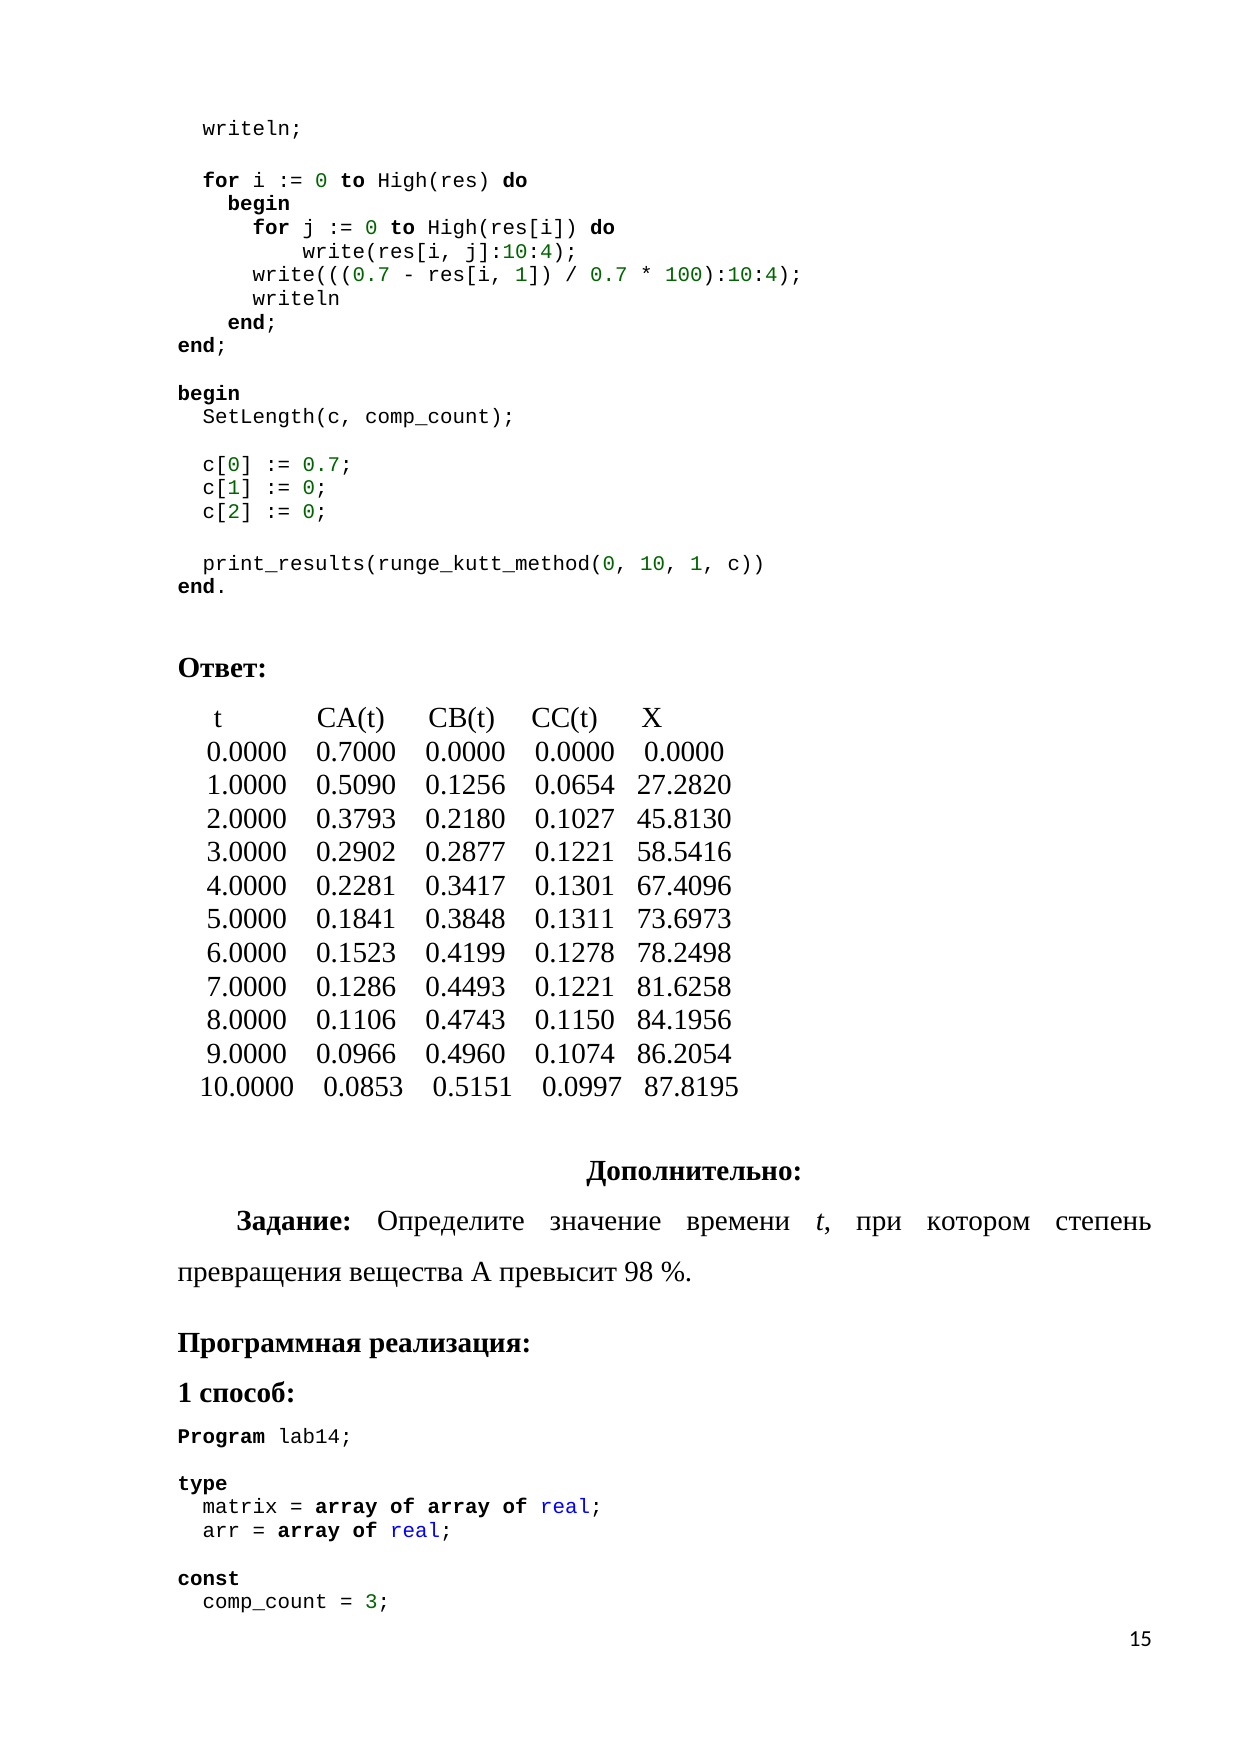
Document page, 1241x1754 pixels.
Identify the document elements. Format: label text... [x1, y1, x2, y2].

text type [177, 1473, 1152, 1497]
text 2.0000 0.3793 0.2180 0.1027 45.8130 [177, 801, 1152, 834]
text SetLength(c, comp_count); [177, 406, 1152, 430]
text Программная реализация: [177, 1325, 1152, 1358]
text for i := 0 to High(res) do [177, 170, 1152, 193]
text arr = array of real; [177, 1520, 1152, 1544]
text 4.0000 0.2281 0.3417 0.1301 67.4096 [177, 868, 1152, 902]
text write(res[i, j]:10:4); [177, 241, 1152, 264]
text 7.0000 0.1286 0.4493 0.1221 81.6258 [177, 969, 1152, 1002]
text 8.0000 0.1106 0.4743 0.1150 84.1956 [177, 1002, 1152, 1036]
text 9.0000 0.0966 0.4960 0.1074 86.2054 [177, 1036, 1152, 1069]
text 6.0000 0.1523 0.4199 0.1278 78.2498 [177, 935, 1152, 969]
text 1 способ: [177, 1375, 1152, 1409]
text const [177, 1567, 1152, 1591]
text 5.0000 0.1841 0.3848 0.1311 73.6973 [177, 902, 1152, 935]
text c[1] := 0; [177, 477, 1152, 501]
text Program lab14; [177, 1426, 1152, 1449]
text Задание: Определите значение времени t, при котором степень превращения вещества А превысит 98 %. [177, 1203, 1152, 1287]
text print_results(runge_kutt_method(0, 10, 1, c)) [177, 552, 1152, 576]
text writeln; [177, 118, 1152, 142]
text write(((0.7 - res[i, 1]) / 0.7 * 100):10:4); [177, 264, 1152, 288]
text for j := 0 to High(res[i]) do [177, 217, 1152, 241]
text end; [177, 312, 1152, 335]
text 3.0000 0.2902 0.2877 0.1221 58.5416 [177, 834, 1152, 868]
text t CA(t) CB(t) CC(t) X [177, 700, 1152, 734]
text end. [177, 576, 1152, 600]
text c[0] := 0.7; [177, 453, 1152, 477]
text c[2] := 0; [177, 501, 1152, 524]
text matrix = array of array of real; [177, 1497, 1152, 1520]
text begin [177, 383, 1152, 406]
text comp_count = 3; [177, 1591, 1152, 1615]
text 1.0000 0.5090 0.1256 0.0654 27.2820 [177, 767, 1152, 801]
text 10.0000 0.0853 0.5151 0.0997 87.8195 [177, 1069, 1152, 1103]
text 0.0000 0.7000 0.0000 0.0000 0.0000 [177, 734, 1152, 767]
text end; [177, 335, 1152, 359]
text Дополнительно: [177, 1153, 1152, 1187]
text Ответ: [177, 650, 1152, 684]
text writeln [177, 288, 1152, 312]
text begin [177, 193, 1152, 217]
